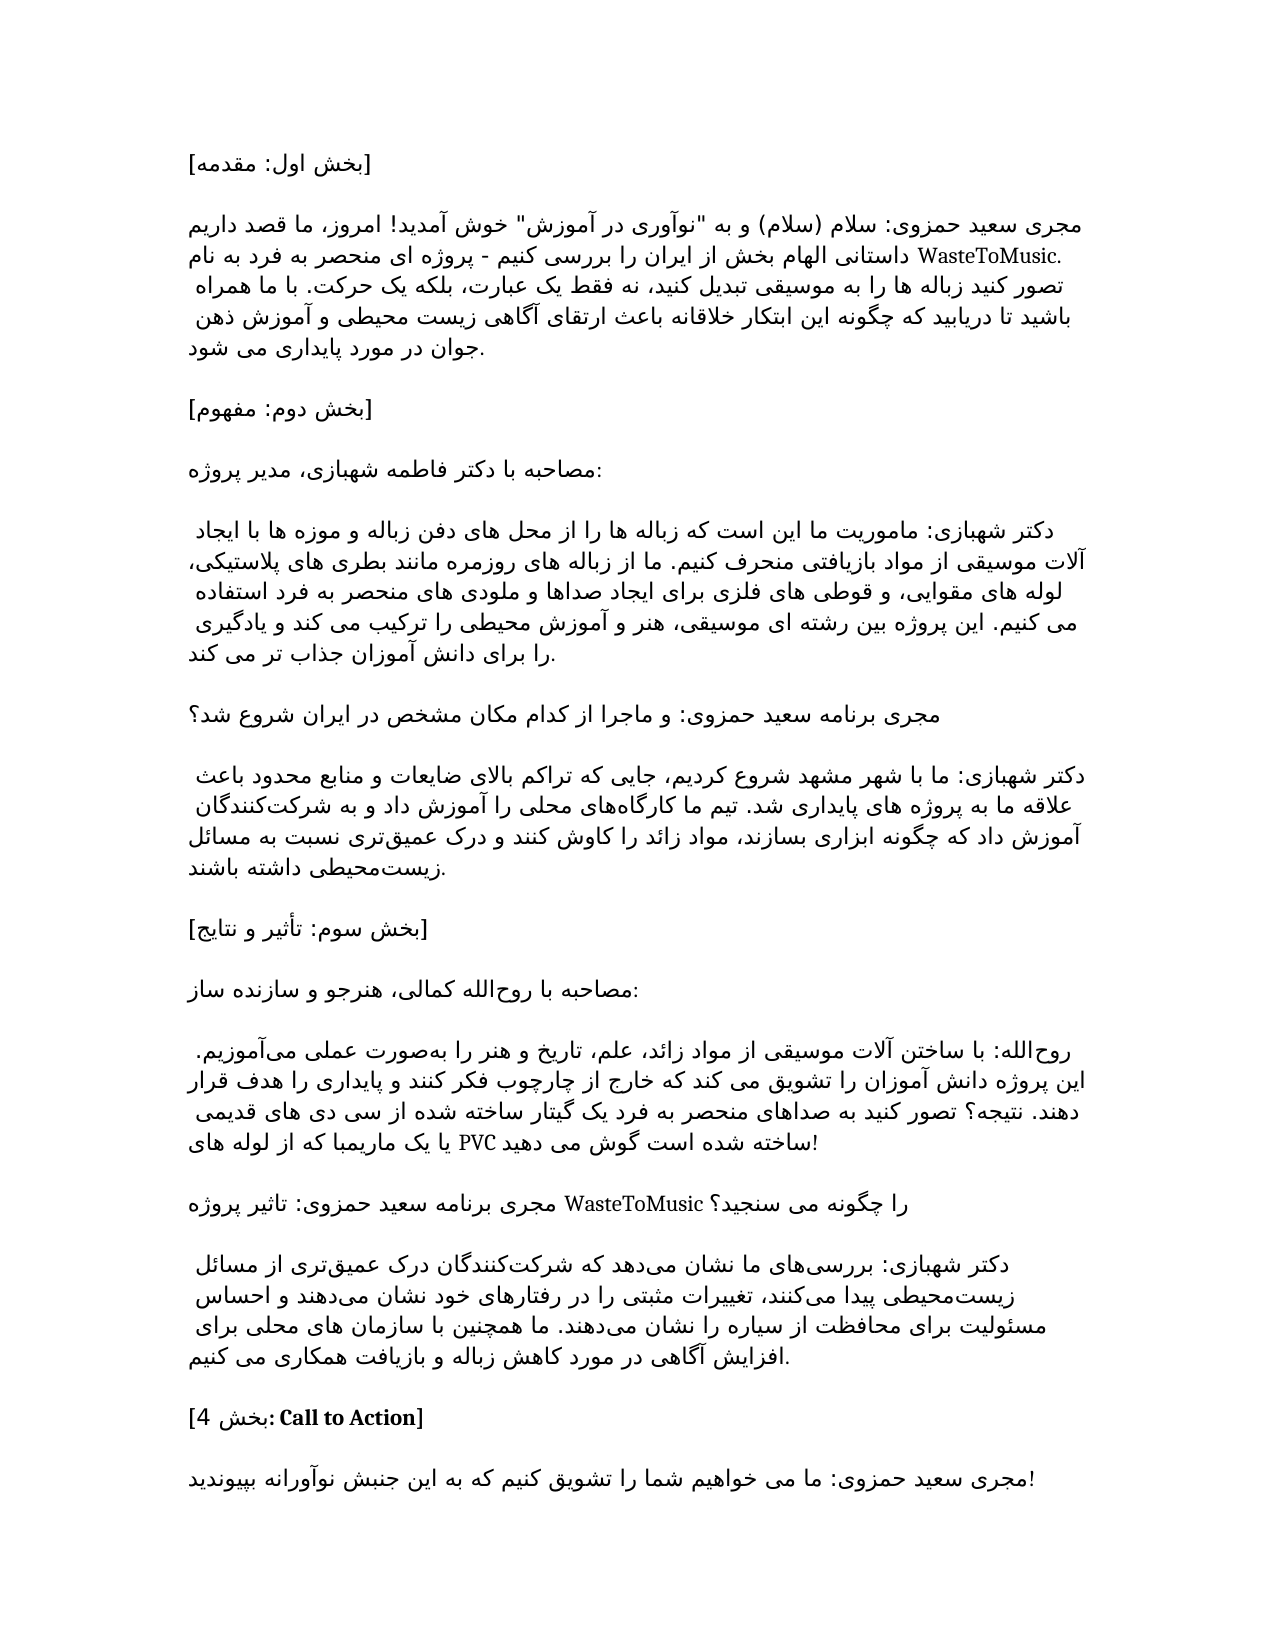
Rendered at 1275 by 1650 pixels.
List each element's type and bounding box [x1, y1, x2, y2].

text [187, 150, 1087, 1492]
